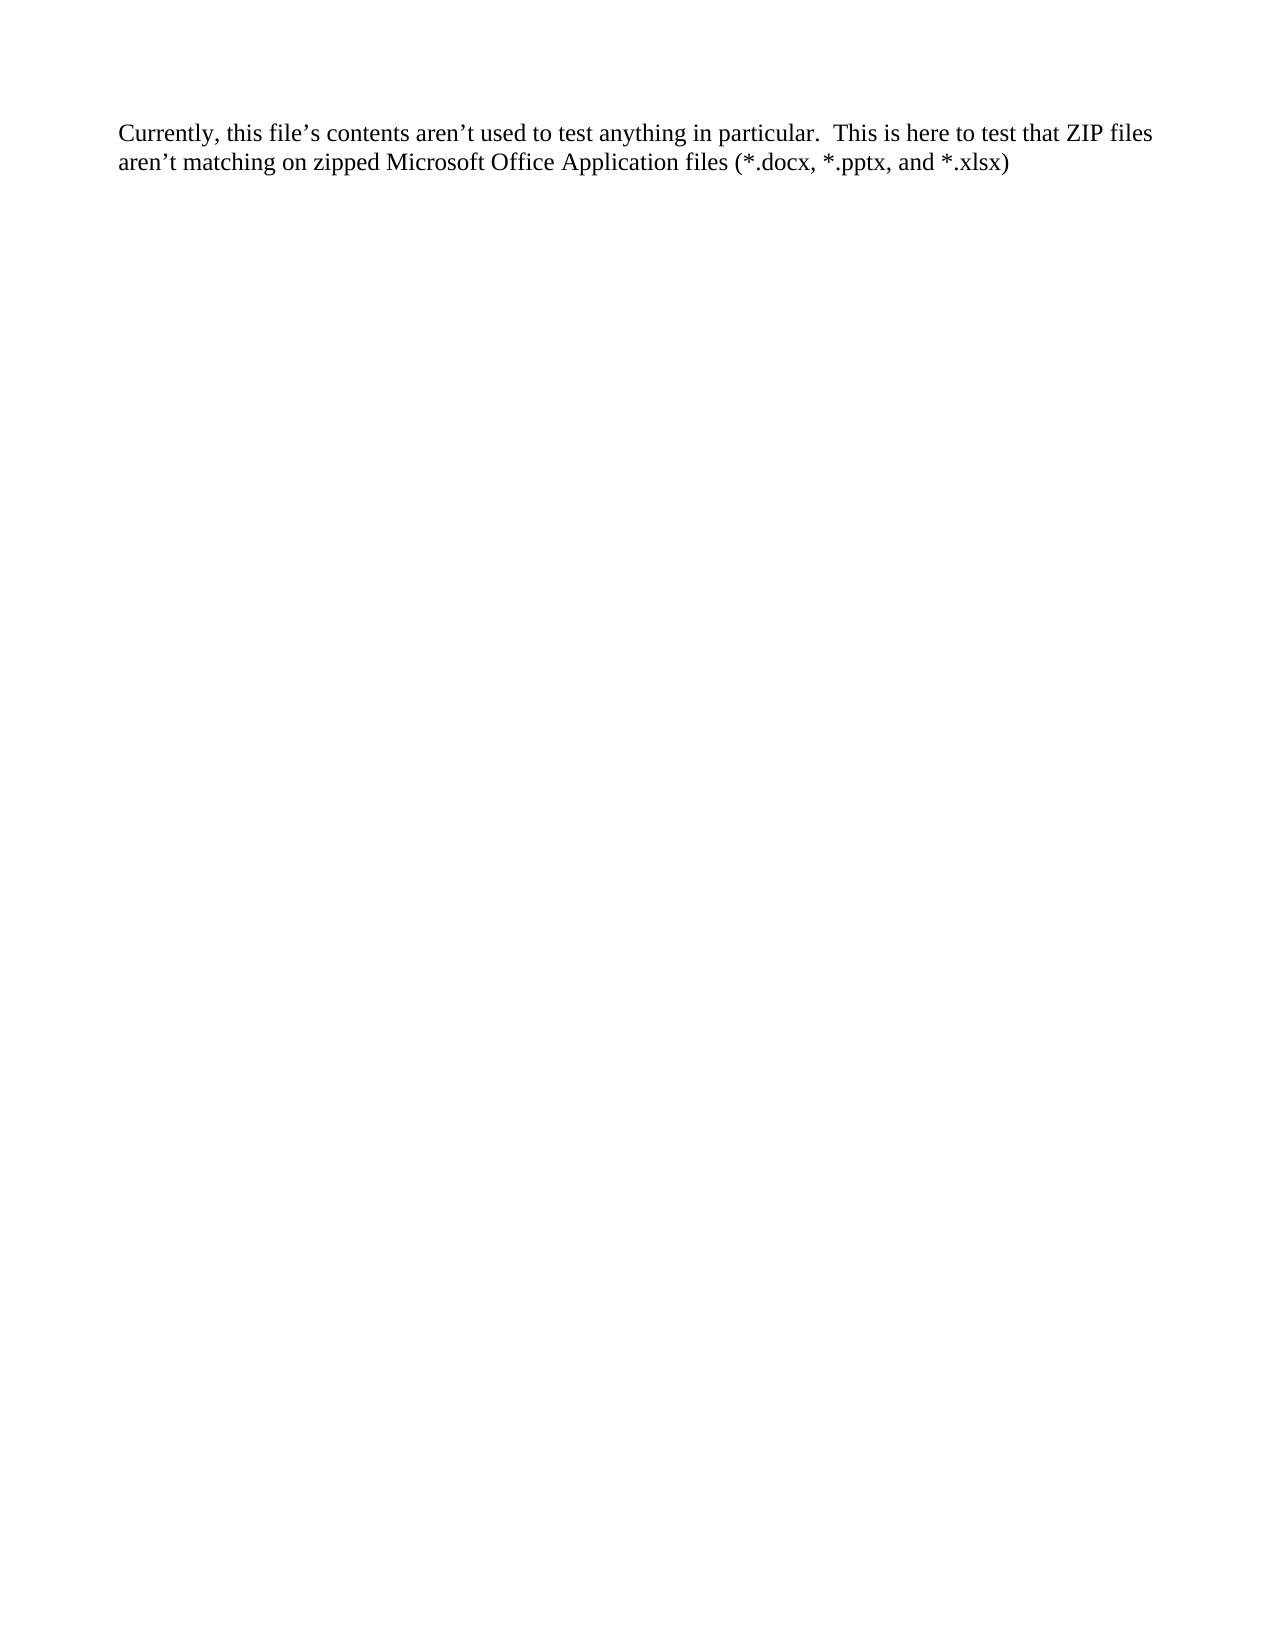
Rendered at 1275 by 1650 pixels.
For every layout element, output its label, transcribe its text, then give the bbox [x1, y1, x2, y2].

text Currently, this file’s contents aren’t used to test anything in particular. This is here to test that ZIP files aren’t matching on zipped Microsoft Office Application files (*.docx, *.pptx, and *.xlsx) [118, 118, 1157, 176]
